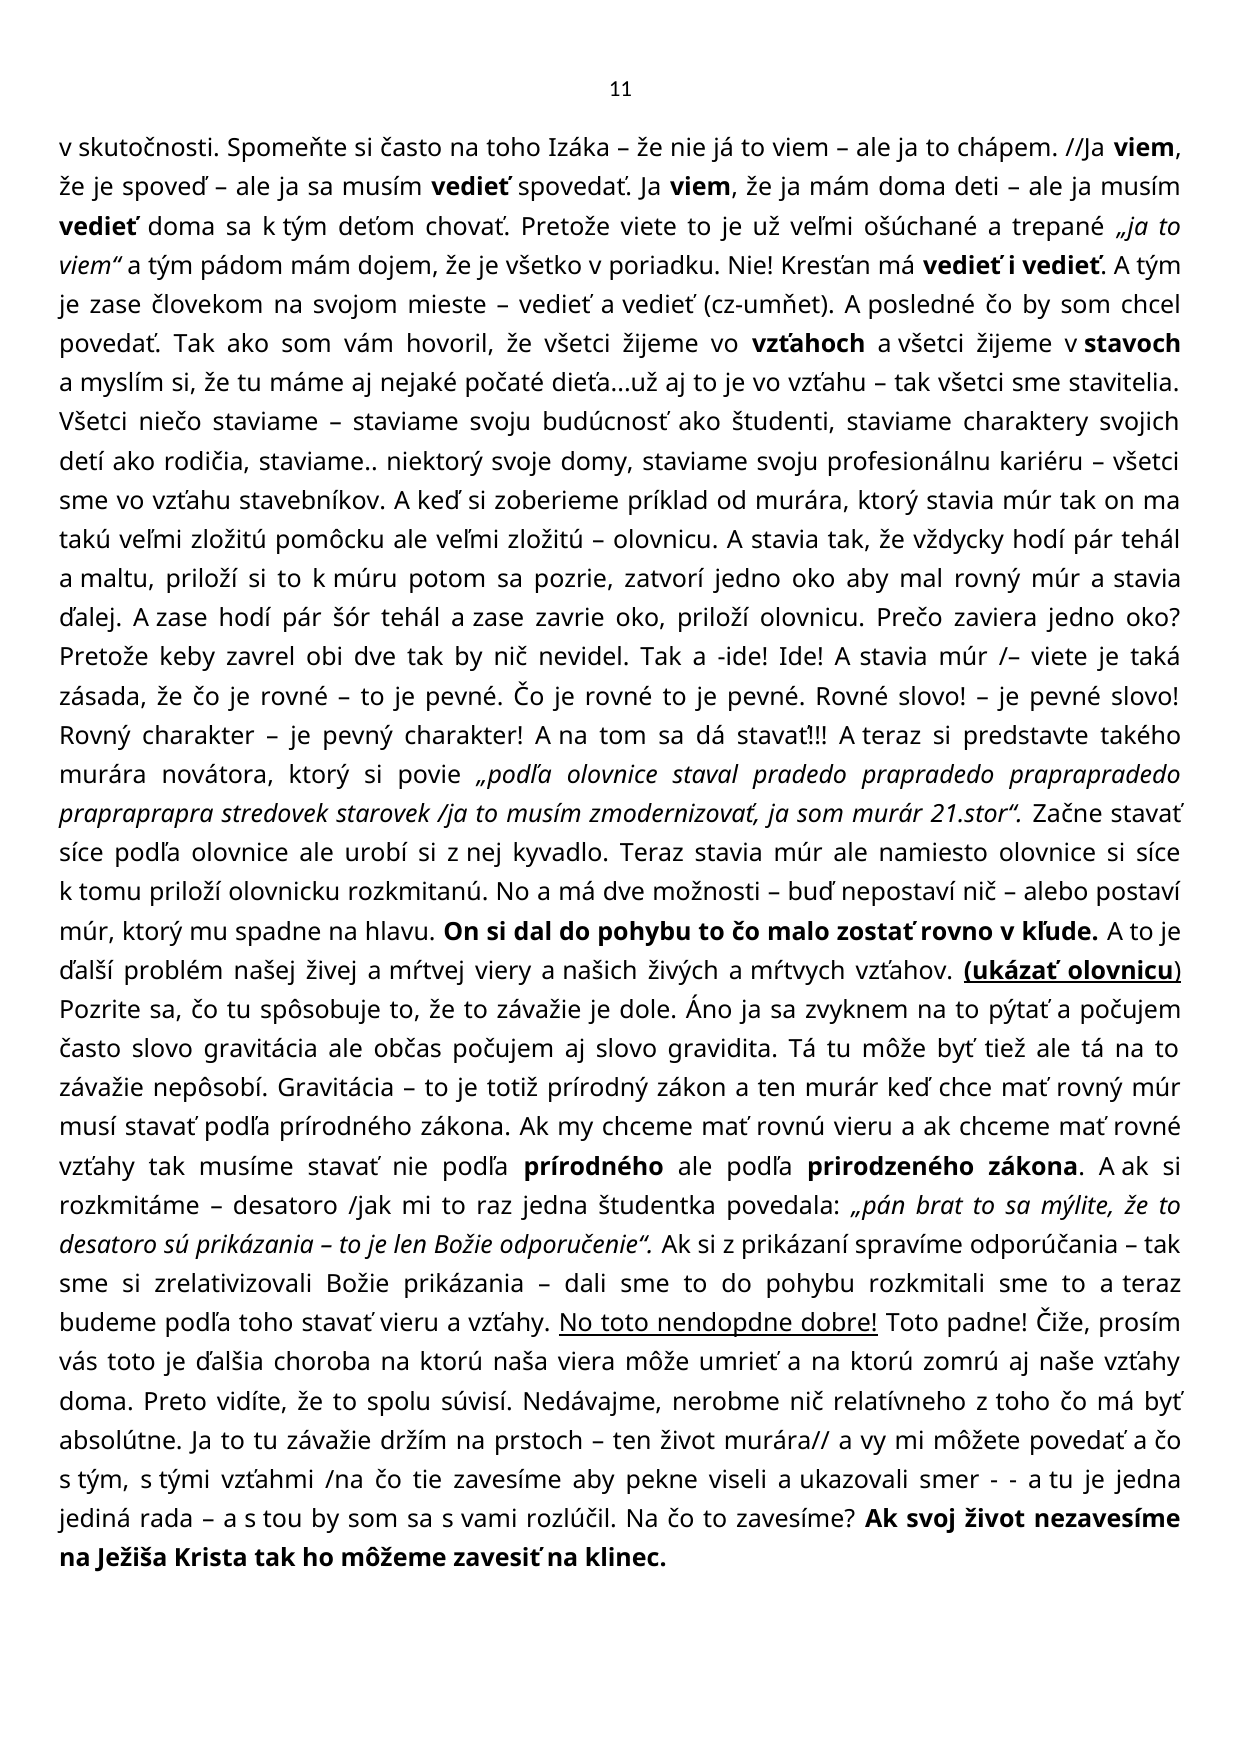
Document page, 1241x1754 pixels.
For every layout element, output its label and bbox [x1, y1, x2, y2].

text [59, 130, 1181, 1574]
